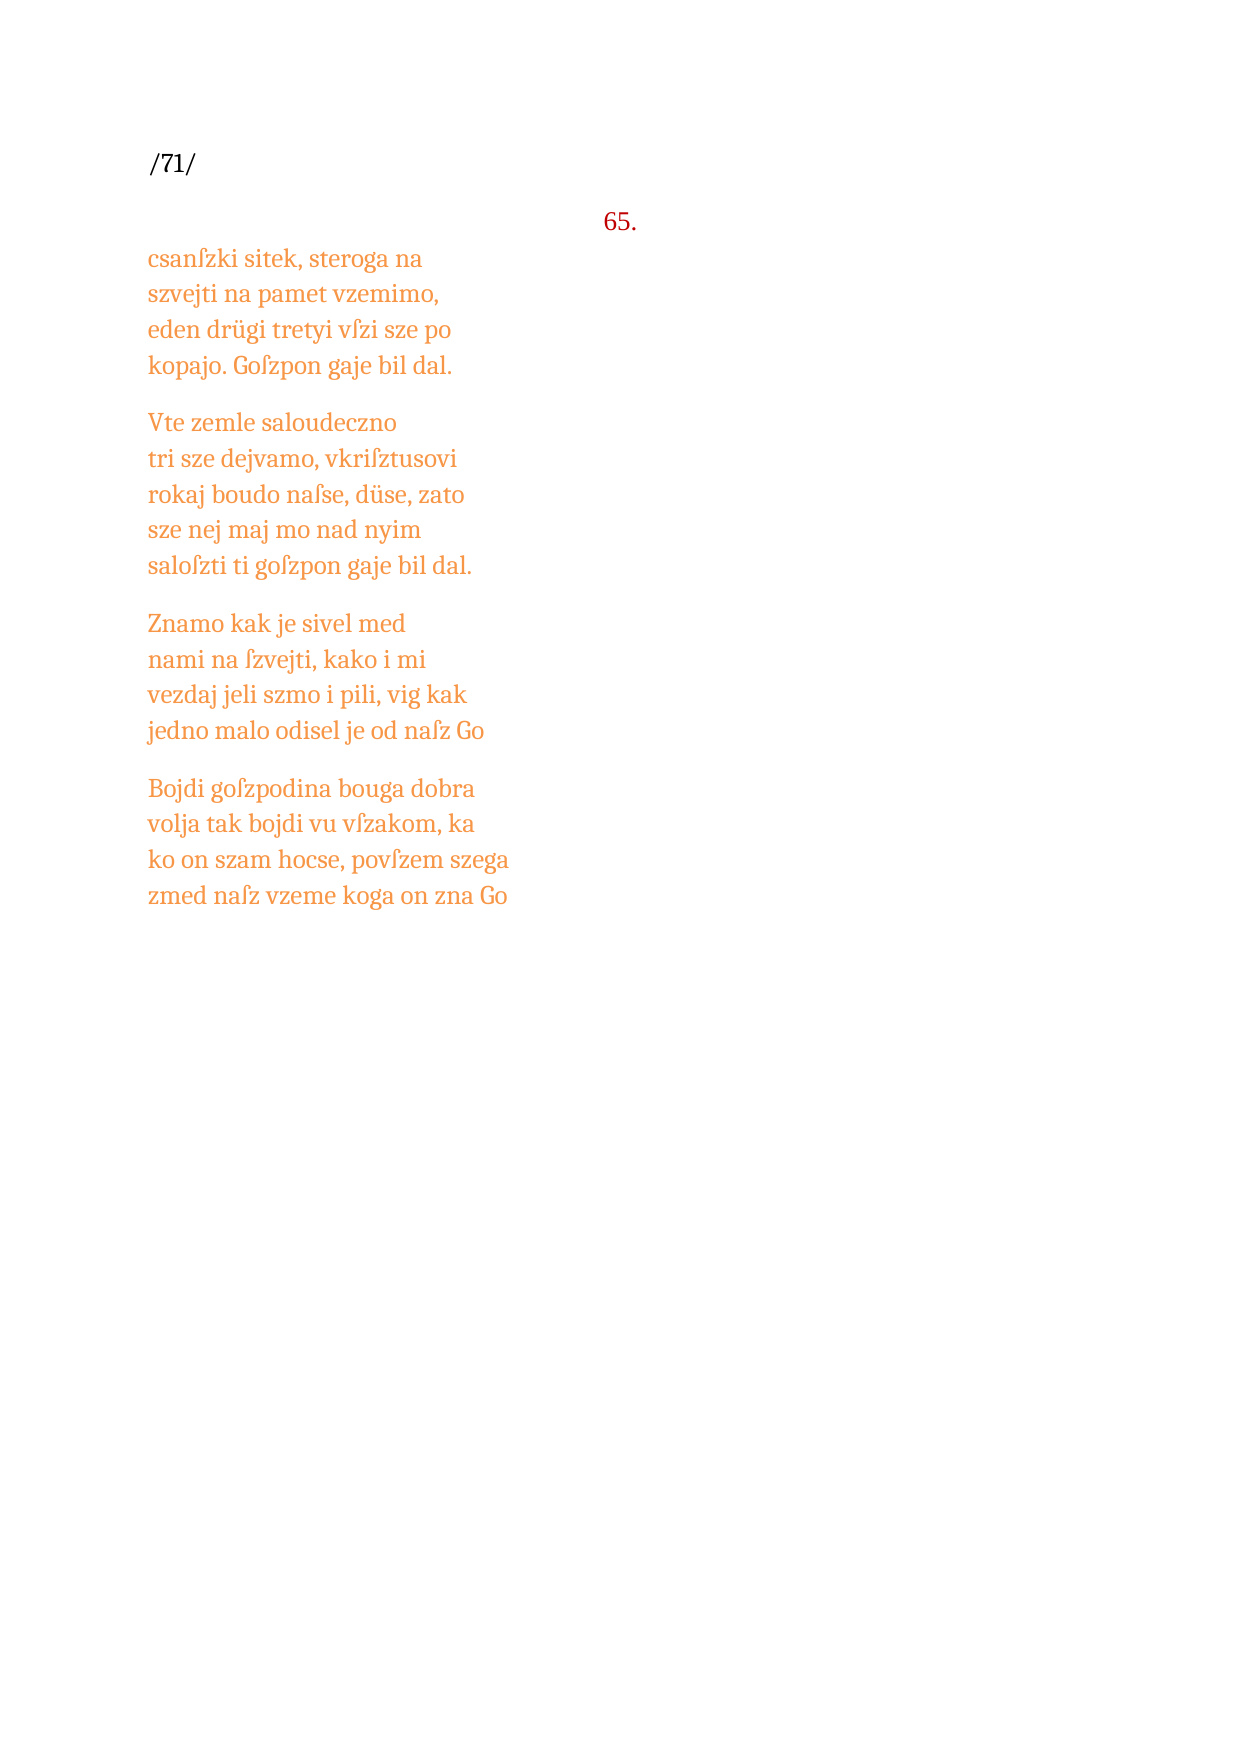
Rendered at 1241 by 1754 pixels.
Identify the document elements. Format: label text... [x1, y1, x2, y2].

text Bojdi goſzpodina bouga dobra volja tak bojdi vu vſzakom, ka ko on szam hocse, povſzem szega zmed naſz vzeme koga on zna Go [148, 773, 1093, 911]
text 65. [148, 205, 1093, 236]
text /71/ [148, 148, 1093, 179]
text Znamo kak je sivel med nami na ſzvejti, kako i mi vezdaj jeli szmo i pili, vig kak jedno malo odisel je od naſz Go [148, 608, 1093, 746]
text Vte zemle saloudeczno tri sze dejvamo, vkriſztusovi rokaj boudo naſse, düse, zato sze nej maj mo nad nyim saloſzti ti goſzpon gaje bil dal. [148, 407, 1093, 581]
text csanſzki sitek, steroga na szvejti na pamet vzemimo, eden drügi tretyi vſzi sze po kopajo. Goſzpon gaje bil dal. [148, 243, 1093, 381]
